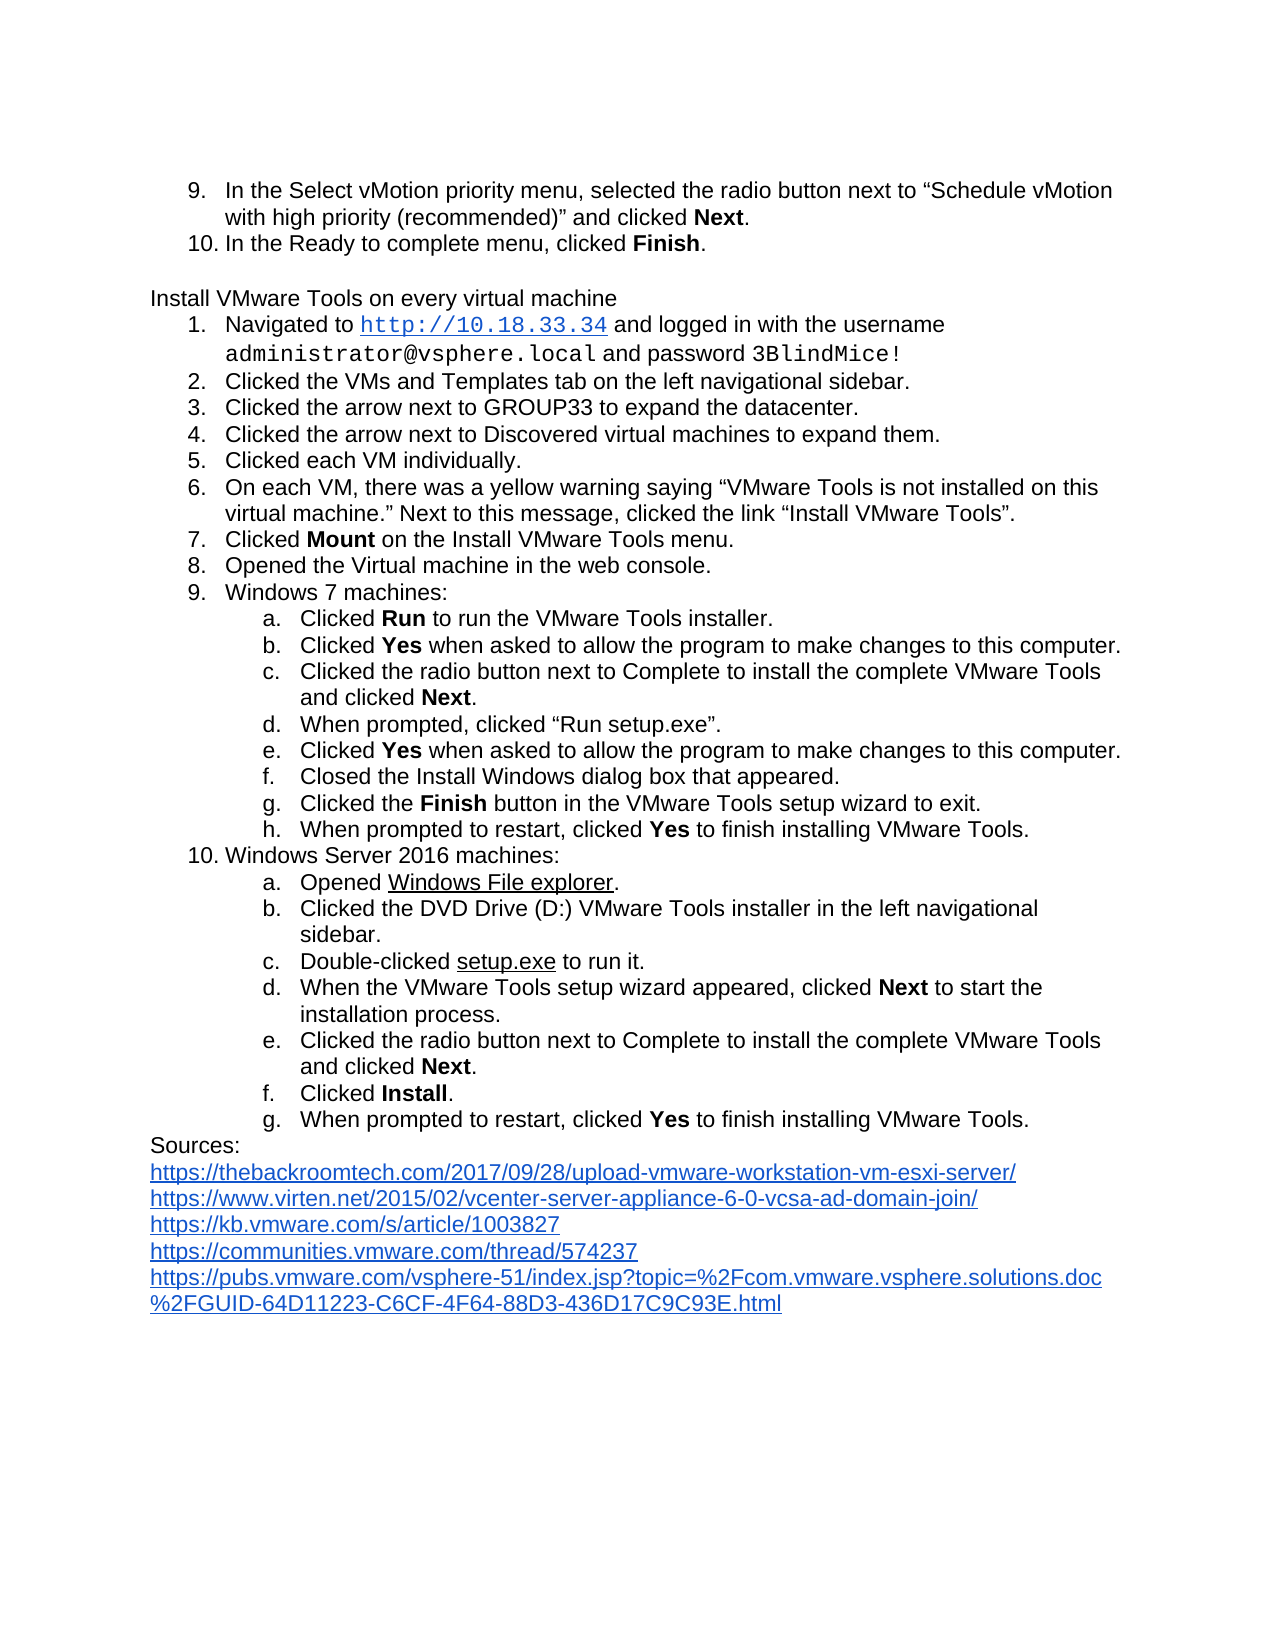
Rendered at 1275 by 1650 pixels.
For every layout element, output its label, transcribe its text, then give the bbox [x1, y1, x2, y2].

list Clicked Run to run the VMware Tools installer. [262, 605, 1125, 632]
list Clicked each VM individually. [187, 447, 1125, 473]
list Clicked the arrow next to Discovered virtual machines to expand them. [187, 421, 1125, 447]
list When prompted to restart, clicked Yes to finish installing VMware Tools. [262, 816, 1125, 842]
list In the Select vMotion priority menu, selected the radio button next to “Schedule vMotion with high priority (recommended)” and clicked Next. [187, 177, 1125, 230]
list Clicked the radio button next to Complete to install the complete VMware Tools and clicked Next. [262, 1027, 1125, 1079]
list Clicked Yes when asked to allow the program to make changes to this computer. [262, 737, 1125, 763]
list Windows 7 machines: [187, 579, 1125, 605]
list Clicked Yes when asked to allow the program to make changes to this computer. [262, 632, 1125, 658]
text https://thebackroomtech.com/2017/09/28/upload-vmware-workstation-vm-esxi-server/ [150, 1159, 1125, 1185]
list Clicked the radio button next to Complete to install the complete VMware Tools and clicked Next. [262, 658, 1125, 711]
list Opened the Virtual machine in the web console. [187, 552, 1125, 579]
text Sources: [150, 1132, 1125, 1159]
list When prompted, clicked “Run setup.exe”. [262, 711, 1125, 737]
list Navigated to http://10.18.33.34 and logged in with the username administrator@vsphere.local and password 3BlindMice! [187, 311, 1125, 368]
text https://communities.vmware.com/thread/574237 [150, 1238, 1125, 1264]
list On each VM, there was a yellow warning saying “VMware Tools is not installed on this virtual machine.” Next to this message, clicked the link “Install VMware Tools”. [187, 473, 1125, 526]
list Clicked the arrow next to GROUP33 to expand the datacenter. [187, 394, 1125, 421]
text https://kb.vmware.com/s/article/1003827 [150, 1211, 1125, 1238]
list Closed the Install Windows dialog box that appeared. [262, 763, 1125, 790]
list Double-clicked setup.exe to run it. [262, 948, 1125, 974]
list Clicked the DVD Drive (D:) VMware Tools installer in the left navigational sidebar. [262, 895, 1125, 948]
list When prompted to restart, clicked Yes to finish installing VMware Tools. [262, 1106, 1125, 1132]
list In the Ready to complete menu, clicked Finish. [187, 230, 1125, 256]
text https://www.virten.net/2015/02/vcenter-server-appliance-6-0-vcsa-ad-domain-join/ [150, 1185, 1125, 1211]
text Install VMware Tools on every virtual machine [150, 285, 1125, 311]
list Clicked the VMs and Templates tab on the left navigational sidebar. [187, 368, 1125, 394]
list Windows Server 2016 machines: [187, 842, 1125, 869]
text https://pubs.vmware.com/vsphere-51/index.jsp?topic=%2Fcom.vmware.vsphere.solutions.doc%2FGUID-64D11223-C6CF-4F64-88D3-436D17C9C93E.html [150, 1264, 1125, 1317]
list Opened Windows File explorer. [262, 869, 1125, 895]
list Clicked Mount on the Install VMware Tools menu. [187, 526, 1125, 552]
list When the VMware Tools setup wizard appeared, clicked Next to start the installation process. [262, 974, 1125, 1027]
list Clicked the Finish button in the VMware Tools setup wizard to exit. [262, 790, 1125, 816]
list Clicked Install. [262, 1079, 1125, 1106]
